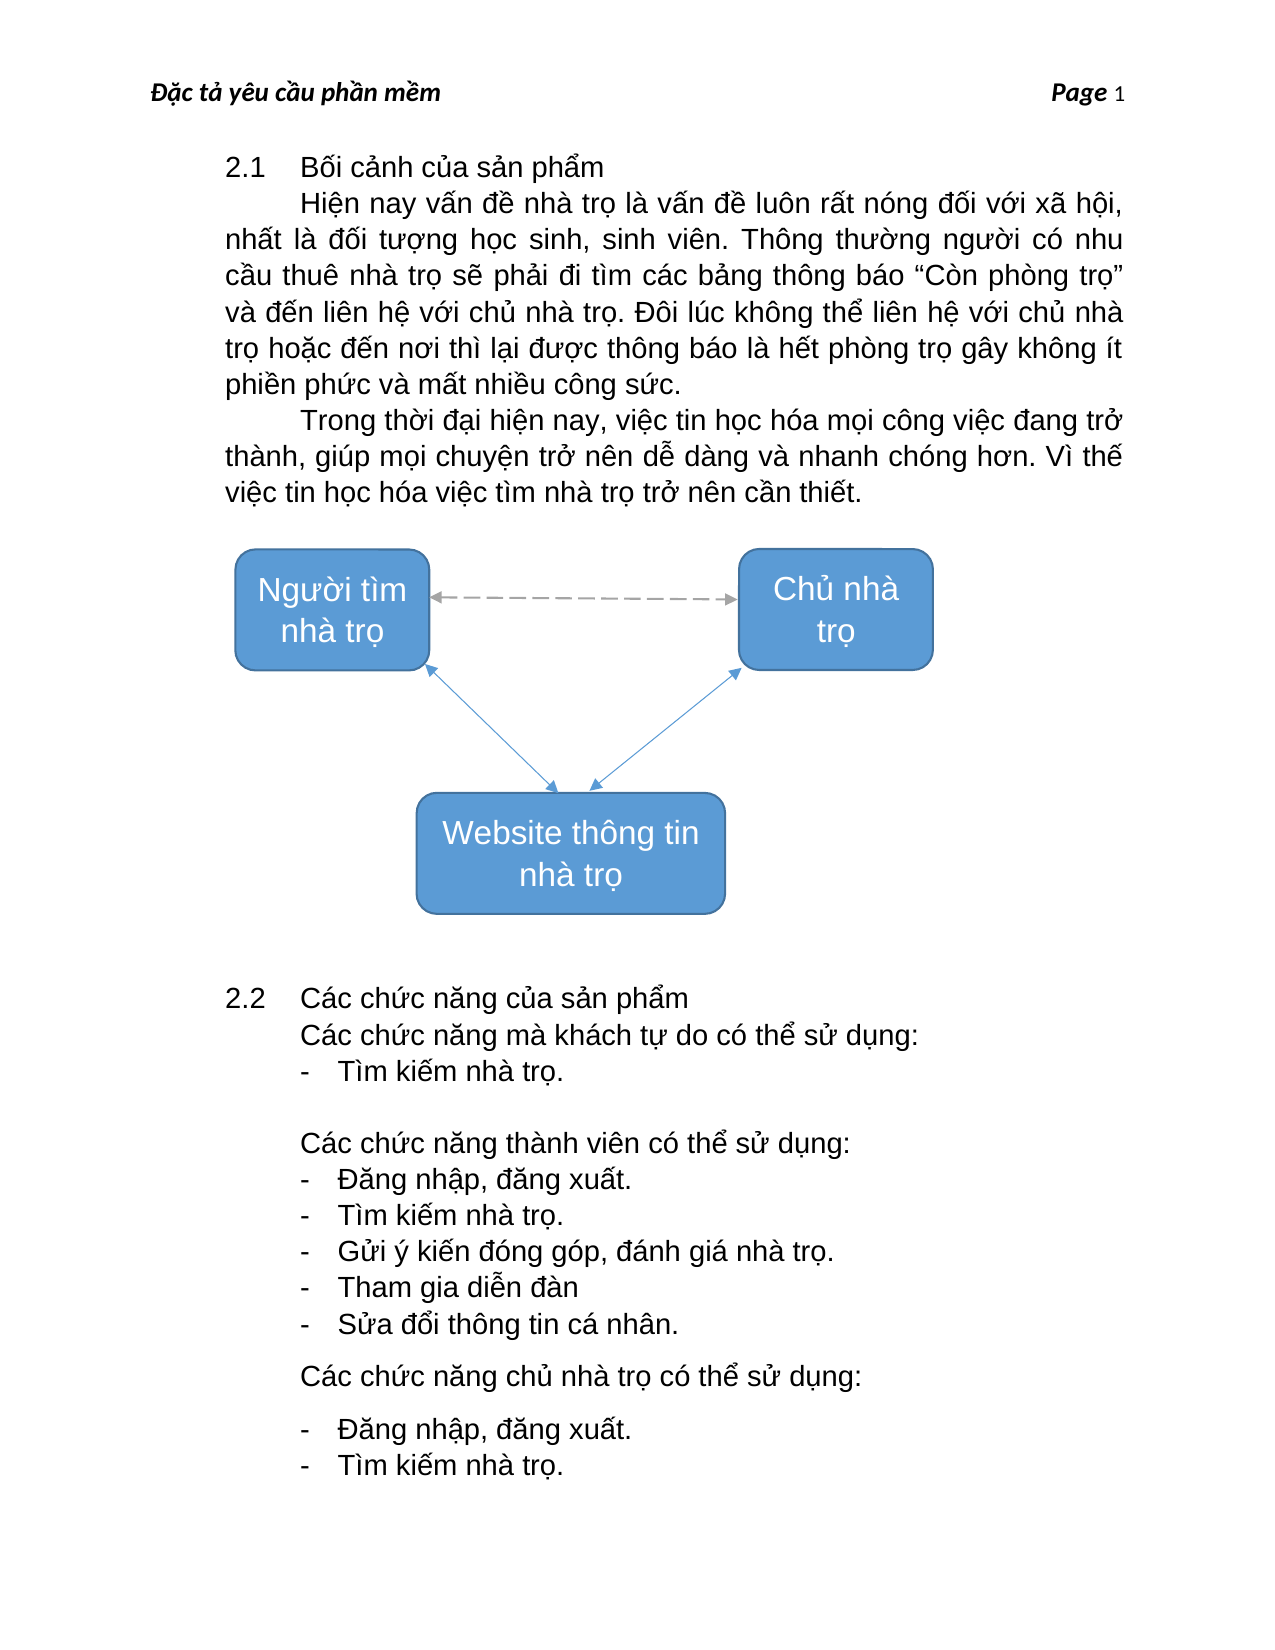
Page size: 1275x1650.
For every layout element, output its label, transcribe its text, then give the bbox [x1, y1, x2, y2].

list Đăng nhập, đăng xuất. [300, 1412, 1125, 1446]
list Tham gia diễn đàn [300, 1271, 1125, 1304]
list Tìm kiếm nhà trọ. [300, 1054, 1125, 1087]
list Sửa đổi thông tin cá nhân. [300, 1307, 1125, 1340]
text Các chức năng chủ nhà trọ có thể sử dụng: [300, 1359, 1125, 1393]
list Hiện nay vấn đề nhà trọ là vấn đề luôn rất nóng đối với xã hội, nhất là đối tượng học sinh, sinh viên. Thông thường người có nhu cầu thuê nhà trọ sẽ phải đi tìm các bảng thông báo “Còn phòng trọ” và đến liên hệ với chủ nhà trọ. Đôi lúc không thể liên hệ với chủ nhà trọ hoặc đến nơi thì lại được thông báo là hết phòng trọ gây không ít phiền phức và mất nhiều công sức. [225, 186, 1125, 400]
list Đăng nhập, đăng xuất. [300, 1162, 1125, 1196]
list Các chức năng thành viên có thể sử dụng: [225, 1126, 1125, 1159]
list Tìm kiếm nhà trọ. [300, 1448, 1125, 1482]
list Gửi ý kiến đóng góp, đánh giá nhà trọ. [300, 1234, 1125, 1268]
list Các chức năng mà khách tự do có thể sử dụng: [225, 1017, 1125, 1051]
list 2.1 Bối cảnh của sản phẩm [225, 150, 1125, 183]
list Trong thời đại hiện nay, việc tin học hóa mọi công việc đang trở thành, giúp mọi chuyện trở nên dễ dàng và nhanh chóng hơn. Vì thế việc tin học hóa việc tìm nhà trọ trở nên cần thiết. [225, 403, 1125, 509]
list Tìm kiếm nhà trọ. [300, 1198, 1125, 1232]
list 2.2 Các chức năng của sản phẩm [225, 981, 1125, 1015]
